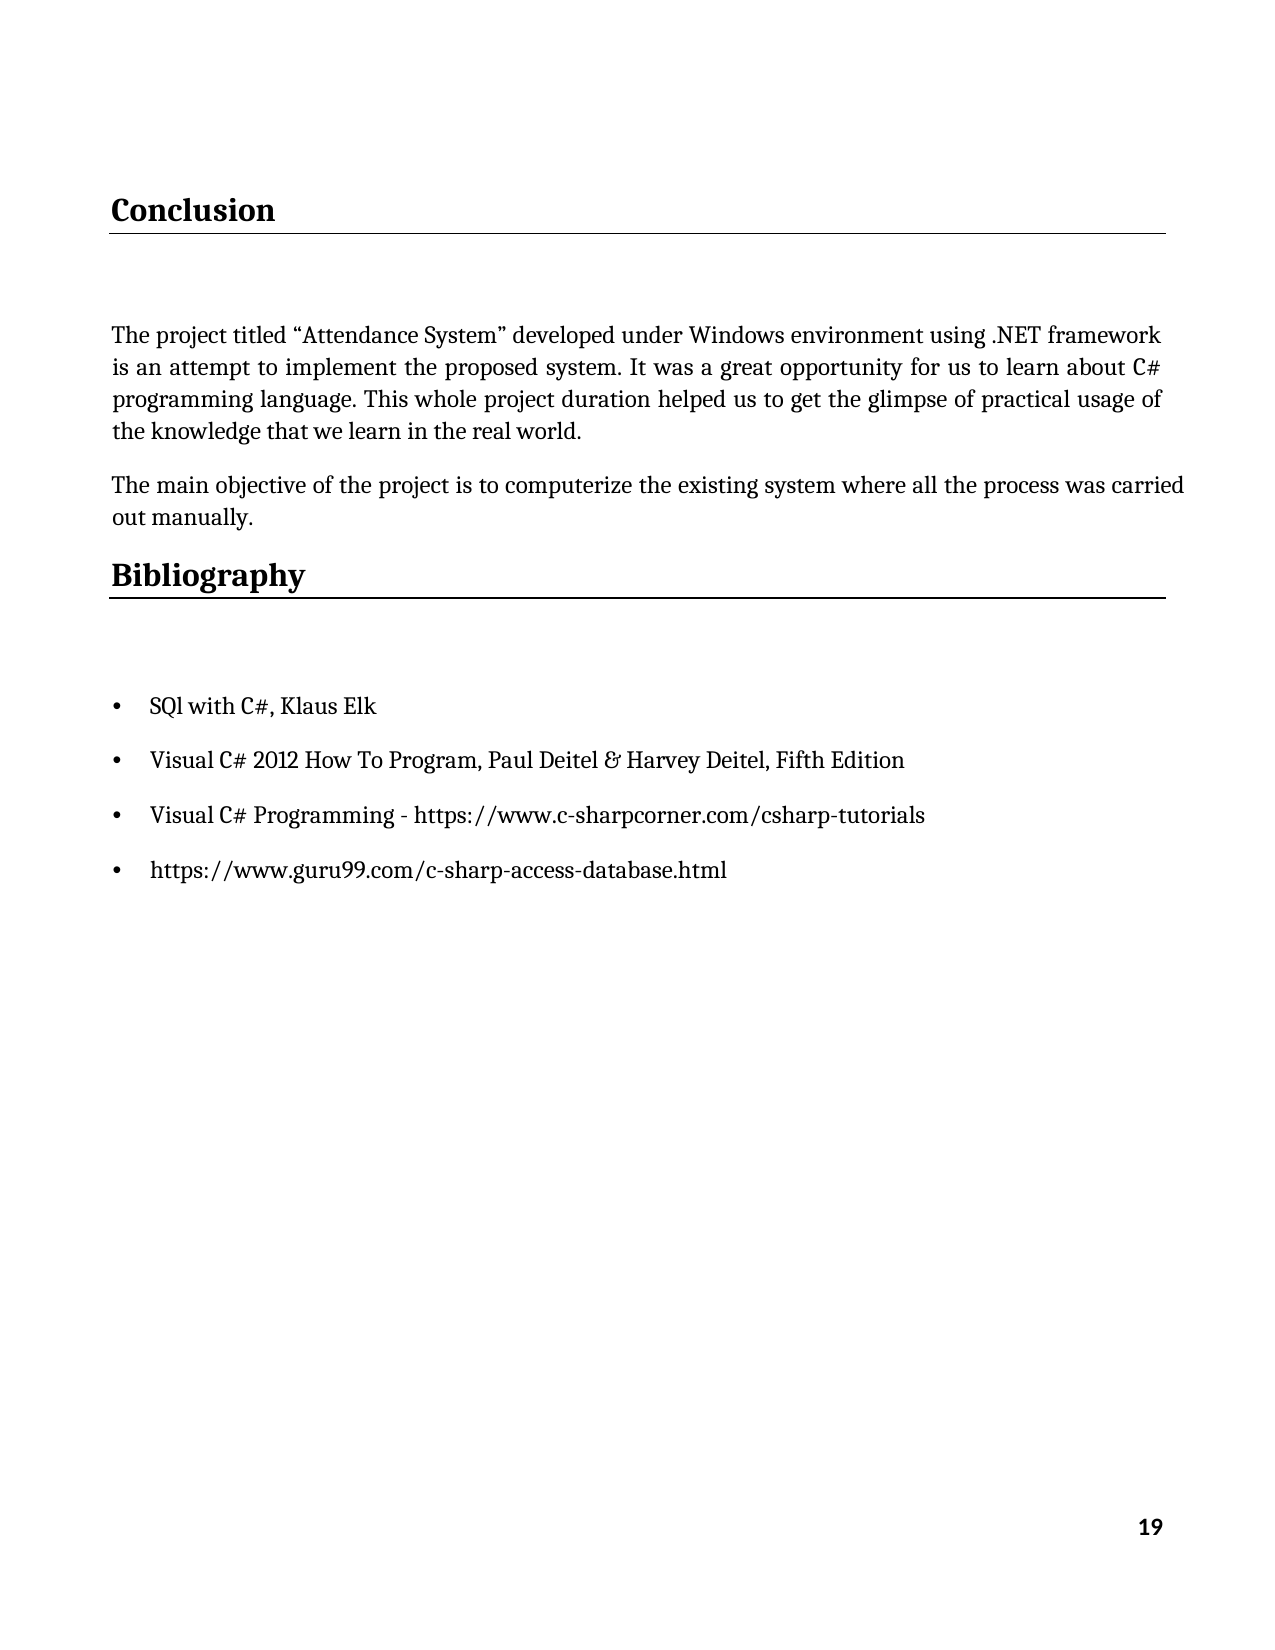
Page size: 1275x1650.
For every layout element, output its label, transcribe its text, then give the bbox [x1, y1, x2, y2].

subtitle Conclusion [111, 191, 1187, 230]
list Visual C# 2012 How To Program, Paul Deitel & Harvey Deitel, Fifth Edition [112, 745, 1187, 775]
text The project titled “Attendance System” developed under Windows environment using .NET framework is an attempt to implement the proposed system. It was a great opportunity for us to learn about C# programming language. This whole project duration helped us to get the glimpse of practical usage of the knowledge that we learn in the real world. [111, 321, 1163, 446]
list Visual C# Programming - https://www.c-sharpcorner.com/csharp-tutorials [112, 800, 1187, 830]
list SQl with C#, Klaus Elk [112, 691, 1187, 721]
subtitle Bibliography [111, 556, 1187, 594]
list https://www.guru99.com/c-sharp-access-database.html [112, 854, 1187, 884]
text The main objective of the project is to computerize the existing system where all the process was carried out manually. [111, 471, 1187, 531]
